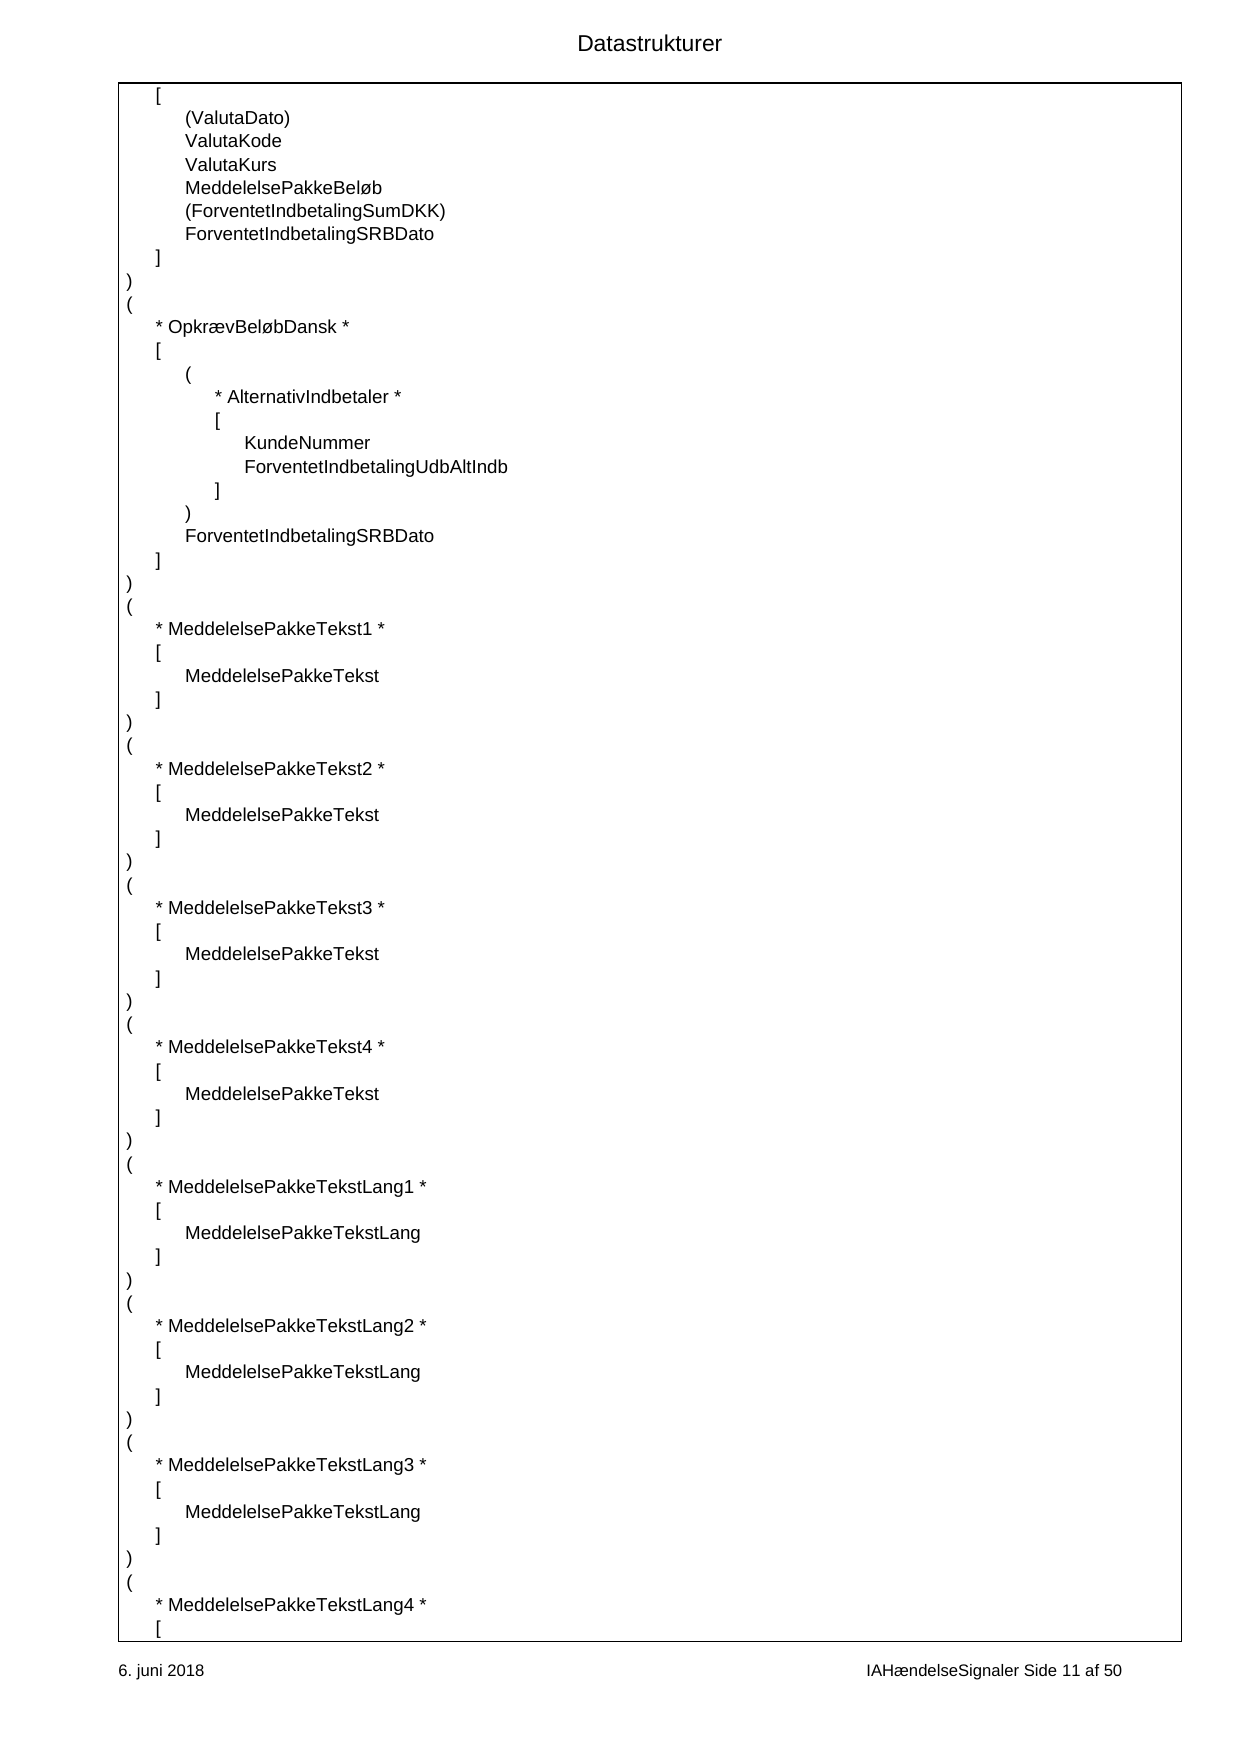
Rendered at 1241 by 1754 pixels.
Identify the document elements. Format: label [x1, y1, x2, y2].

table_cell [119, 84, 1181, 1641]
